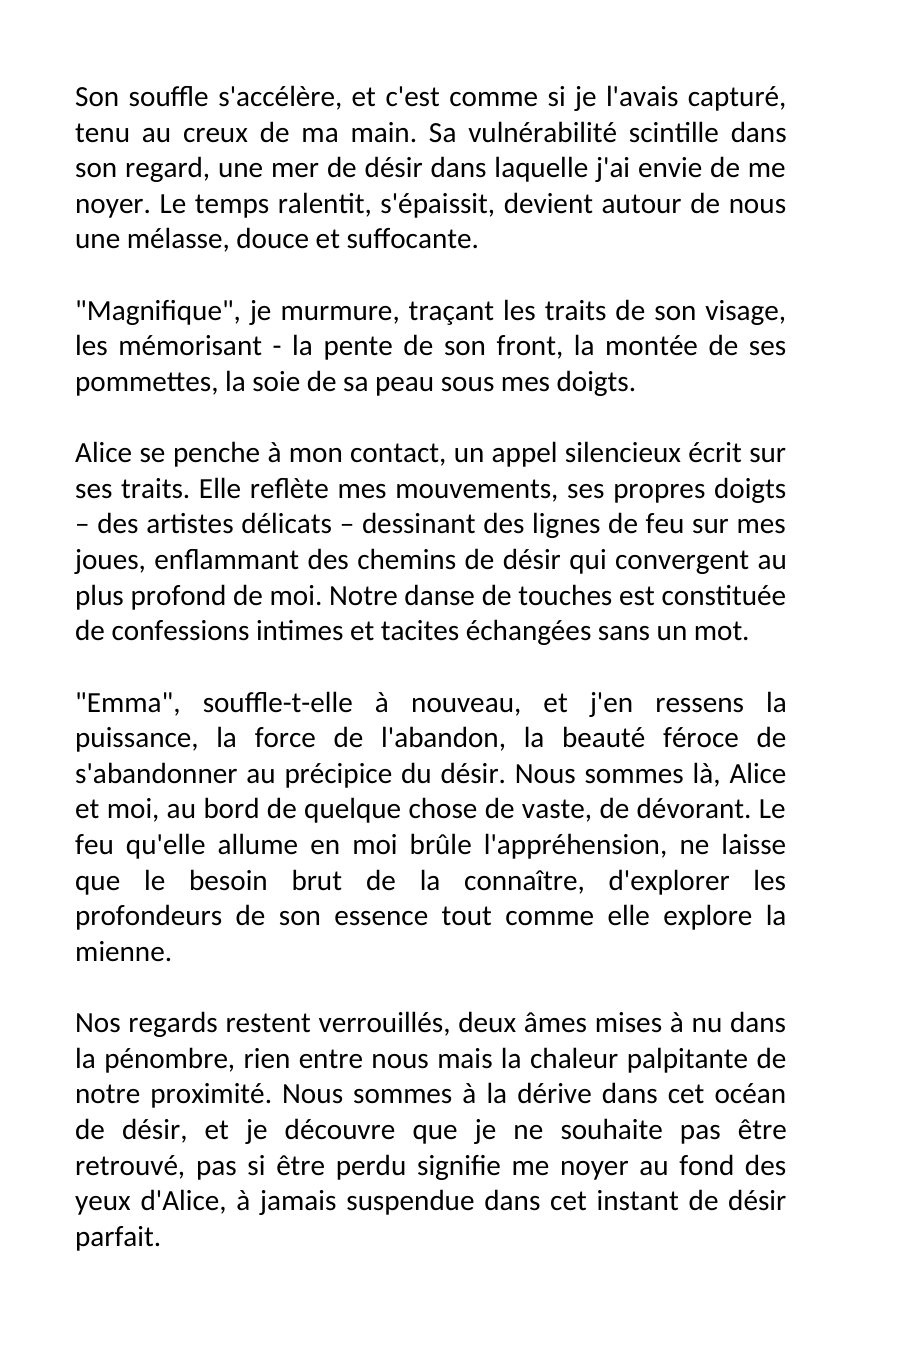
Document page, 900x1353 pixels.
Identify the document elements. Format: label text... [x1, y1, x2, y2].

text "Magnifique", je murmure, traçant les traits de son visage, les mémorisant - la pente de son front, la montée de ses pommettes, la soie de sa peau sous mes doigts. [75, 292, 787, 399]
text "Emma", souffle-t-elle à nouveau, et j'en ressens la puissance, la force de l'abandon, la beauté féroce de s'abandonner au précipice du désir. Nous sommes là, Alice et moi, au bord de quelque chose de vaste, de dévorant. Le feu qu'elle allume en moi brûle l'appréhension, ne laisse que le besoin brut de la connaître, d'explorer les profondeurs de son essence tout comme elle explore la mienne. [75, 684, 787, 969]
text Alice se penche à mon contact, un appel silencieux écrit sur ses traits. Elle reflète mes mouvements, ses propres doigts – des artistes délicats – dessinant des lignes de feu sur mes joues, enflammant des chemins de désir qui convergent au plus profond de moi. Notre danse de touches est constituée de confessions intimes et tacites échangées sans un mot. [75, 434, 787, 648]
text Son souffle s'accélère, et c'est comme si je l'avais capturé, tenu au creux de ma main. Sa vulnérabilité scintille dans son regard, une mer de désir dans laquelle j'ai envie de me noyer. Le temps ralentit, s'épaissit, devient autour de nous une mélasse, douce et suffocante. [75, 78, 787, 256]
text Nos regards restent verrouillés, deux âmes mises à nu dans la pénombre, rien entre nous mais la chaleur palpitante de notre proximité. Nous sommes à la dérive dans cet océan de désir, et je découvre que je ne souhaite pas être retrouvé, pas si être perdu signifie me noyer au fond des yeux d'Alice, à jamais suspendue dans cet instant de désir parfait. [75, 1004, 787, 1254]
